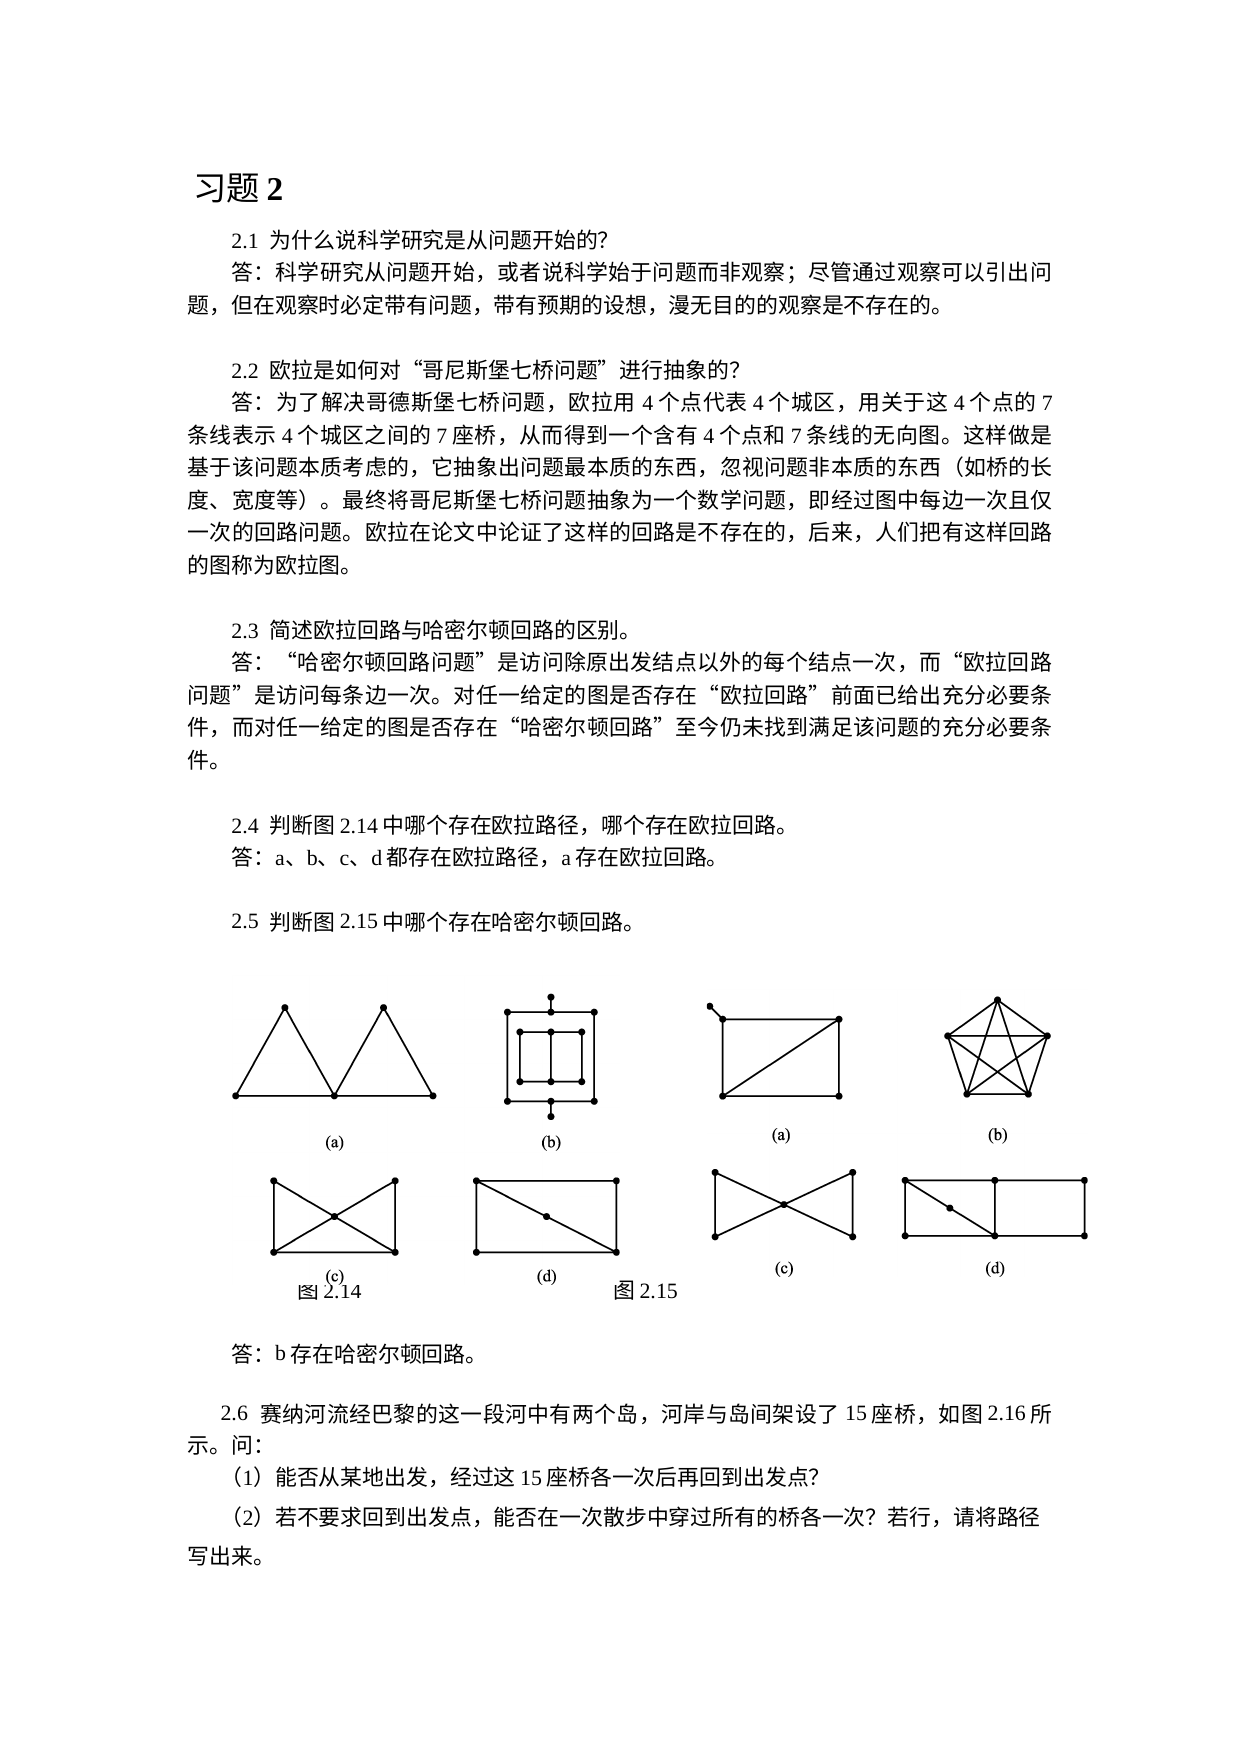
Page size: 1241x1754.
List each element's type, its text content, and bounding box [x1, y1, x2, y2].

text 图2.14 图2.15 [187, 1273, 1053, 1305]
text 答：b存在哈密尔顿回路。 [187, 1337, 1053, 1369]
text 答：为了解决哥德斯堡七桥问题，欧拉用4个点代表4个城区，用关于这4个点的7条线表示4个城区之间的7座桥，从而得到一个含有4个点和7条线的无向图。这样做是基于该问题本质考虑的，它抽象出问题最本质的东西，忽视问题非本质的东西（如桥的长度、宽度等）。最终将哥尼斯堡七桥问题抽象为一个数学问题，即经过图中每边一次且仅一次的回路问题。欧拉在论文中论证了这样的回路是不存在的，后来，人们把有这样回路的图称为欧拉图。 [187, 385, 1053, 580]
text 2.1 为什么说科学研究是从问题开始的？ [187, 222, 1053, 255]
text 答：科学研究从问题开始，或者说科学始于问题而非观察；尽管通过观察可以引出问题，但在观察时必定带有问题，带有预期的设想，漫无目的的观察是不存在的。 [187, 255, 1053, 320]
text （2）若不要求回到出发点，能否在一次散步中穿过所有的桥各一次？若行，请将路径写出来。 [187, 1500, 1053, 1571]
text 2.5 判断图2.15中哪个存在哈密尔顿回路。 [187, 905, 1053, 936]
text 2.3 简述欧拉回路与哈密尔顿回路的区别。 [187, 612, 1053, 645]
text 答：“哈密尔顿回路问题”是访问除原出发结点以外的每个结点一次，而“欧拉回路问题”是访问每条边一次。对任一给定的图是否存在“欧拉回路”前面已给出充分必要条件，而对任一给定的图是否存在“哈密尔顿回路”至今仍未找到满足该问题的充分必要条件。 [187, 645, 1053, 775]
text （1）能否从某地出发，经过这15座桥各一次后再回到出发点？ [187, 1460, 1053, 1492]
text 2.6 赛纳河流经巴黎的这一段河中有两个岛，河岸与岛间架设了15座桥，如图2.16所示。问： [187, 1397, 1053, 1460]
text 习题2 [187, 162, 1053, 210]
picture [232, 975, 620, 1285]
text 答：a、b、c、d都存在欧拉路径，a存在欧拉回路。 [187, 840, 1053, 872]
text 2.2 欧拉是如何对“哥尼斯堡七桥问题”进行抽象的？ [187, 352, 1053, 385]
text 2.4 判断图2.14中哪个存在欧拉路径，哪个存在欧拉回路。 [187, 807, 1053, 840]
picture [706, 989, 1088, 1277]
